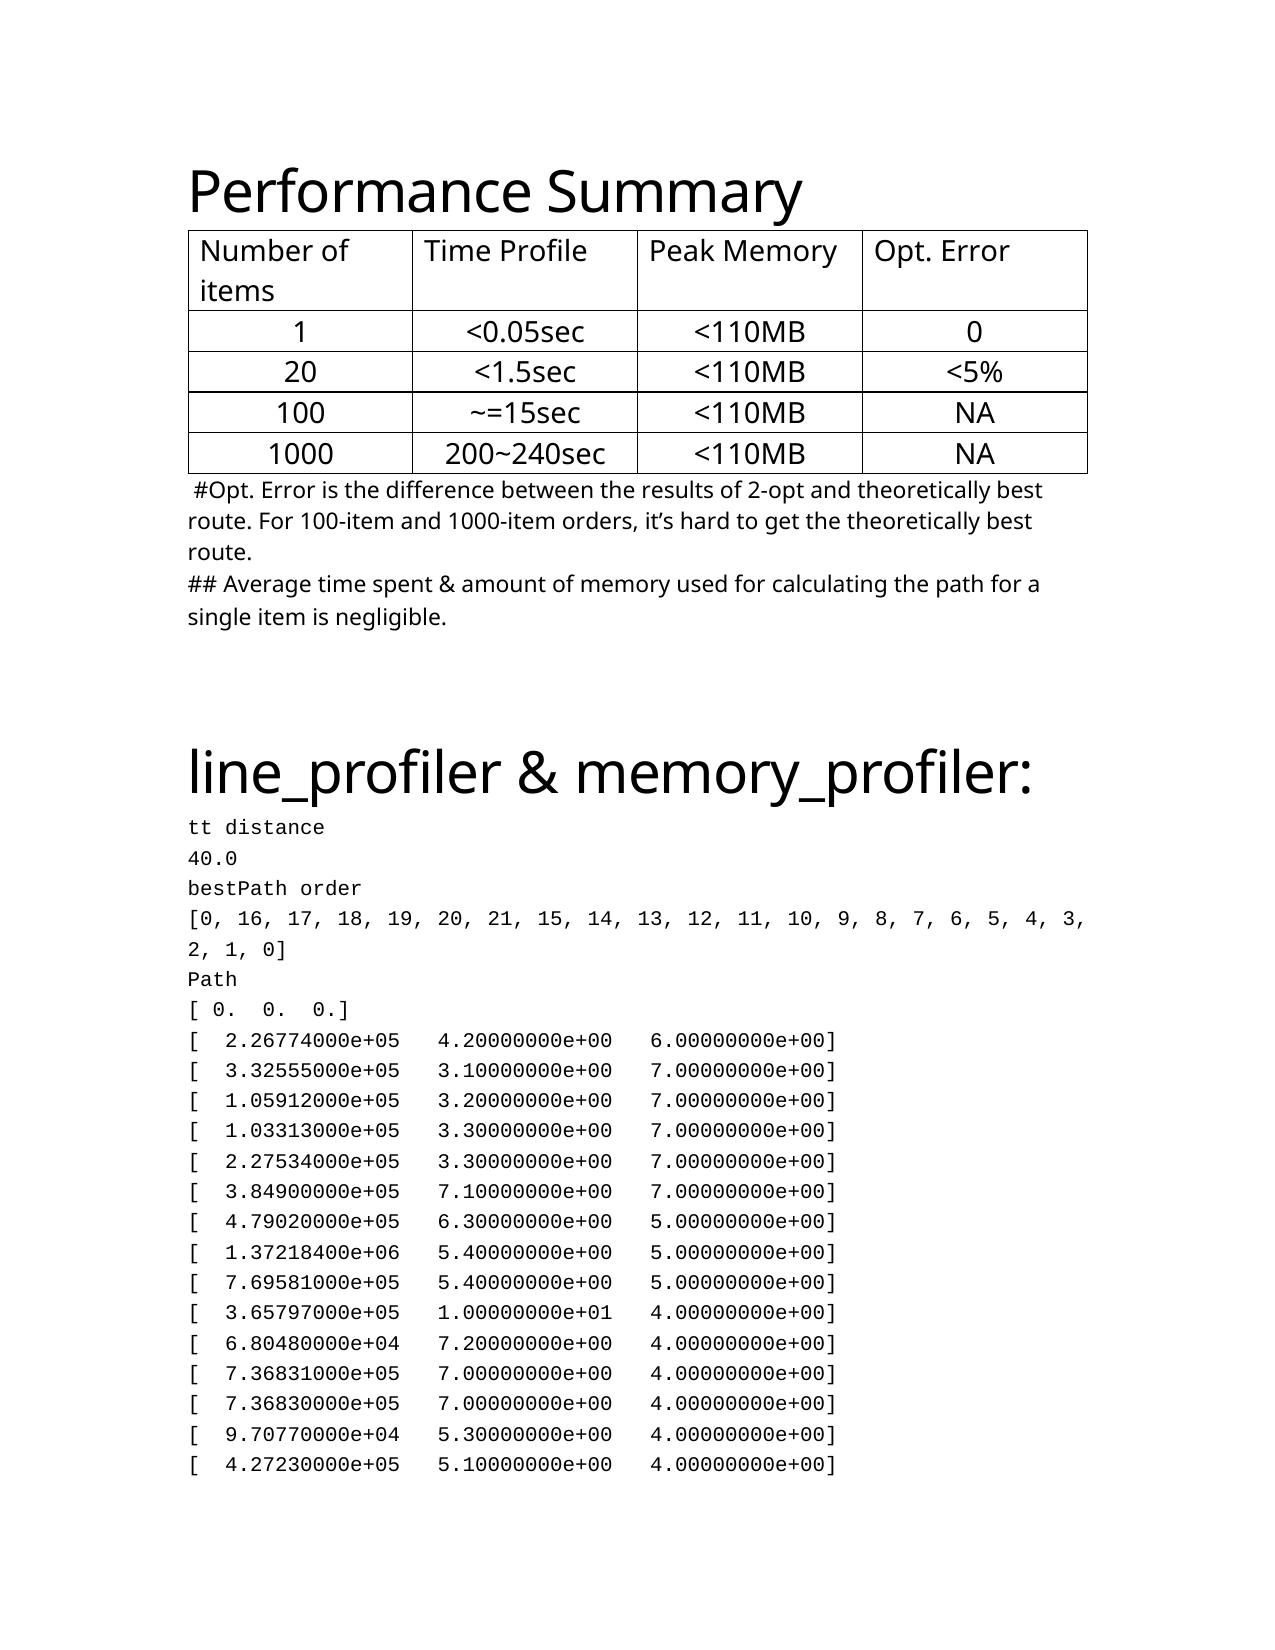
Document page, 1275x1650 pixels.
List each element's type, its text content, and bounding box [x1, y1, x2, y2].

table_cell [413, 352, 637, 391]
text [ 1.05912000e+05 3.20000000e+00 7.00000000e+00] [187, 1083, 1087, 1114]
text [ 9.70770000e+04 5.30000000e+00 4.00000000e+00] [187, 1417, 1087, 1447]
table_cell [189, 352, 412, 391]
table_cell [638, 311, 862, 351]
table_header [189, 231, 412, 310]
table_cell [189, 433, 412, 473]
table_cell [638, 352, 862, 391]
title #Opt. Error is the difference between the results of 2-opt and theoretically best route. For 100-item and 1000-item orders, it’s hard to get the theoretically best route. [187, 474, 1087, 568]
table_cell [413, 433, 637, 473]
text [ 2.27534000e+05 3.30000000e+00 7.00000000e+00] [187, 1144, 1087, 1174]
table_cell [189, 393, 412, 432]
text [ 4.27230000e+05 5.10000000e+00 4.00000000e+00] [187, 1447, 1087, 1478]
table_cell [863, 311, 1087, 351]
text [ 1.37218400e+06 5.40000000e+00 5.00000000e+00] [187, 1235, 1087, 1265]
text 40.0 [187, 841, 1087, 871]
text tt distance [187, 811, 1087, 841]
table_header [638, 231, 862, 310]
text [ 3.84900000e+05 7.10000000e+00 7.00000000e+00] [187, 1174, 1087, 1205]
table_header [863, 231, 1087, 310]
text [ 4.79020000e+05 6.30000000e+00 5.00000000e+00] [187, 1205, 1087, 1235]
text [ 6.80480000e+04 7.20000000e+00 4.00000000e+00] [187, 1326, 1087, 1356]
text [ 0. 0. 0.] [187, 993, 1087, 1023]
title line_profiler & memory_profiler: [187, 731, 1087, 811]
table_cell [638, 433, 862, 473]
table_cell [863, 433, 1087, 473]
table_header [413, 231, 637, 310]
text [ 2.26774000e+05 4.20000000e+00 6.00000000e+00] [187, 1023, 1087, 1053]
title Performance Summary [187, 150, 1087, 229]
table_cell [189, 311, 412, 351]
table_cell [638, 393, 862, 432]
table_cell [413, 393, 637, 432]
text [ 7.36830000e+05 7.00000000e+00 4.00000000e+00] [187, 1387, 1087, 1417]
text Path [187, 962, 1087, 993]
text ## Average time spent & amount of memory used for calculating the path for a single item is negligible. [187, 568, 1087, 633]
text [ 7.36831000e+05 7.00000000e+00 4.00000000e+00] [187, 1356, 1087, 1387]
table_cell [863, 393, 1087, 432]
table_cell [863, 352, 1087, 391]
text [ 3.32555000e+05 3.10000000e+00 7.00000000e+00] [187, 1053, 1087, 1083]
text [0, 16, 17, 18, 19, 20, 21, 15, 14, 13, 12, 11, 10, 9, 8, 7, 6, 5, 4, 3, 2, 1, 0] [187, 902, 1087, 962]
text [ 3.65797000e+05 1.00000000e+01 4.00000000e+00] [187, 1296, 1087, 1326]
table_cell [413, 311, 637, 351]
text bestPath order [187, 871, 1087, 902]
text [ 7.69581000e+05 5.40000000e+00 5.00000000e+00] [187, 1265, 1087, 1296]
text [ 1.03313000e+05 3.30000000e+00 7.00000000e+00] [187, 1114, 1087, 1144]
